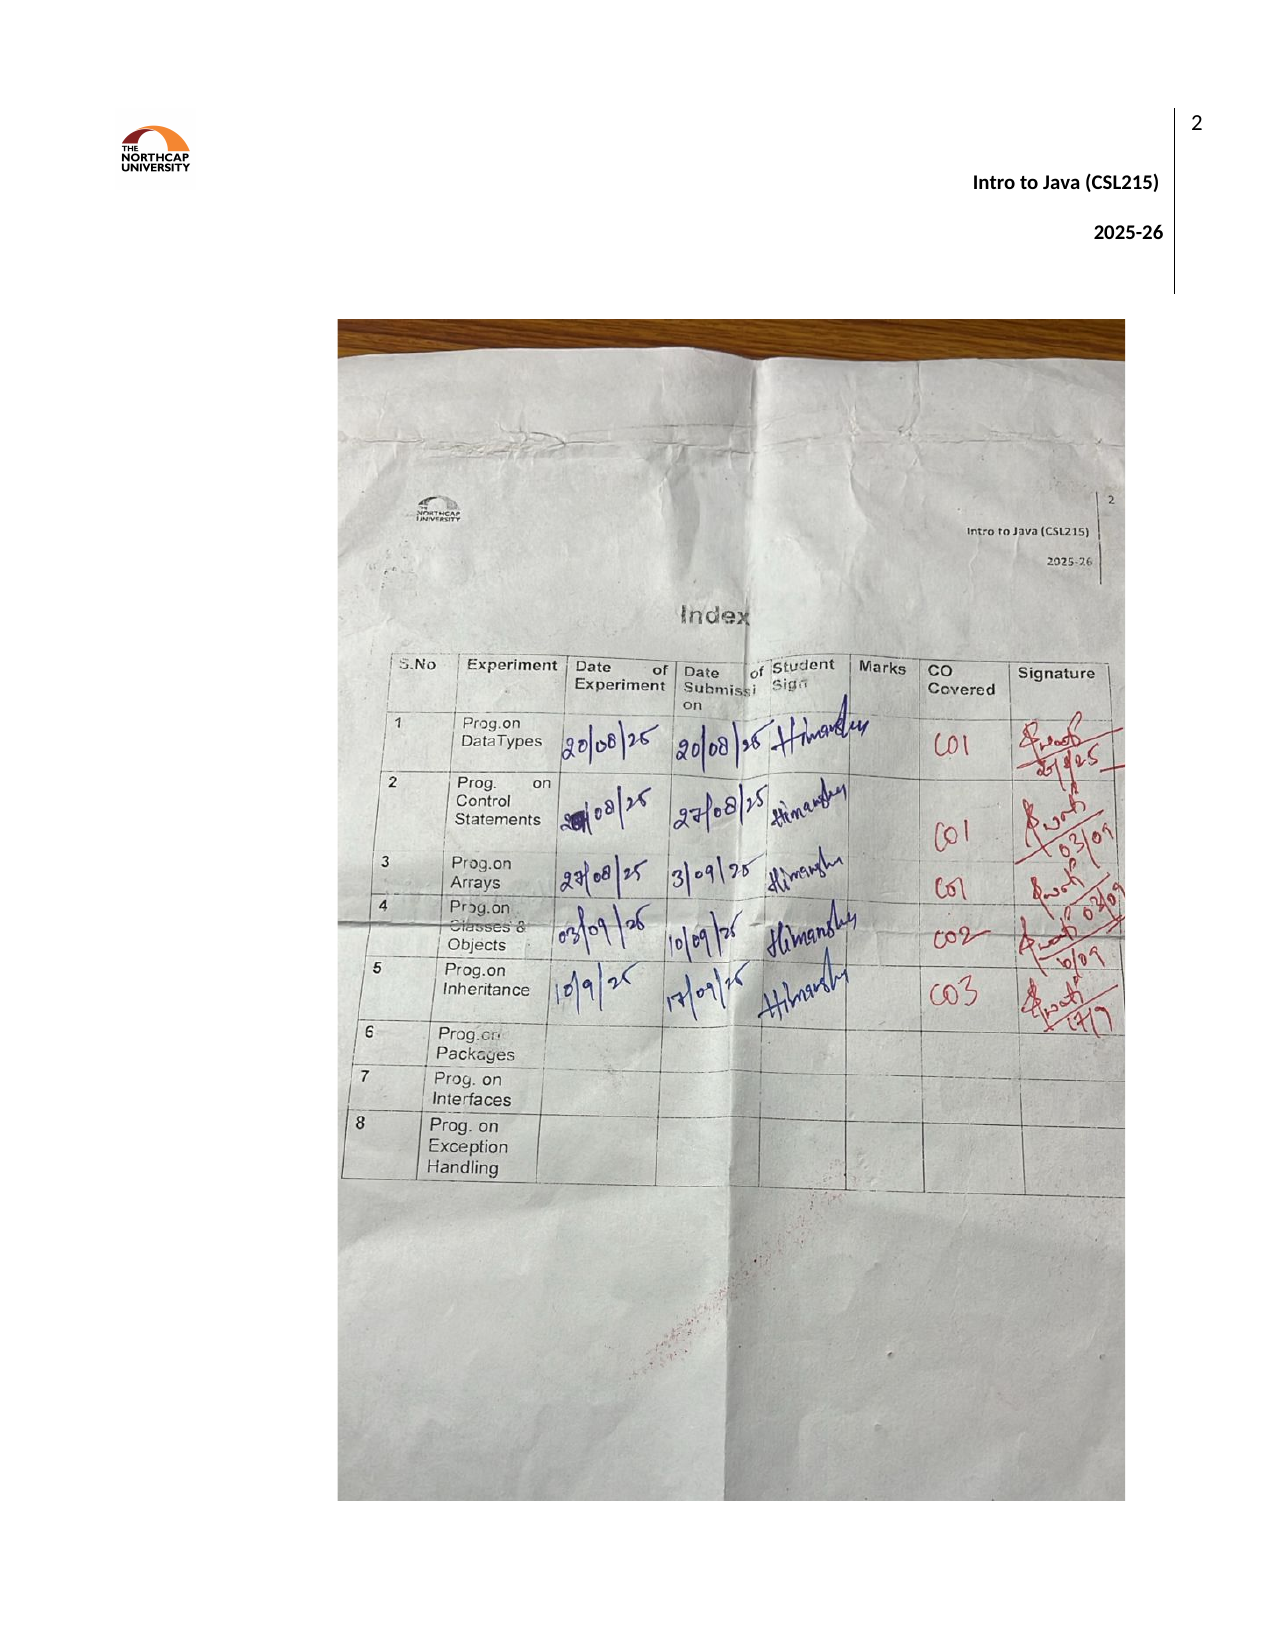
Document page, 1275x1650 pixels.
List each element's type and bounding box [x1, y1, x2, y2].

picture [115, 108, 197, 190]
picture [337, 319, 1125, 1501]
